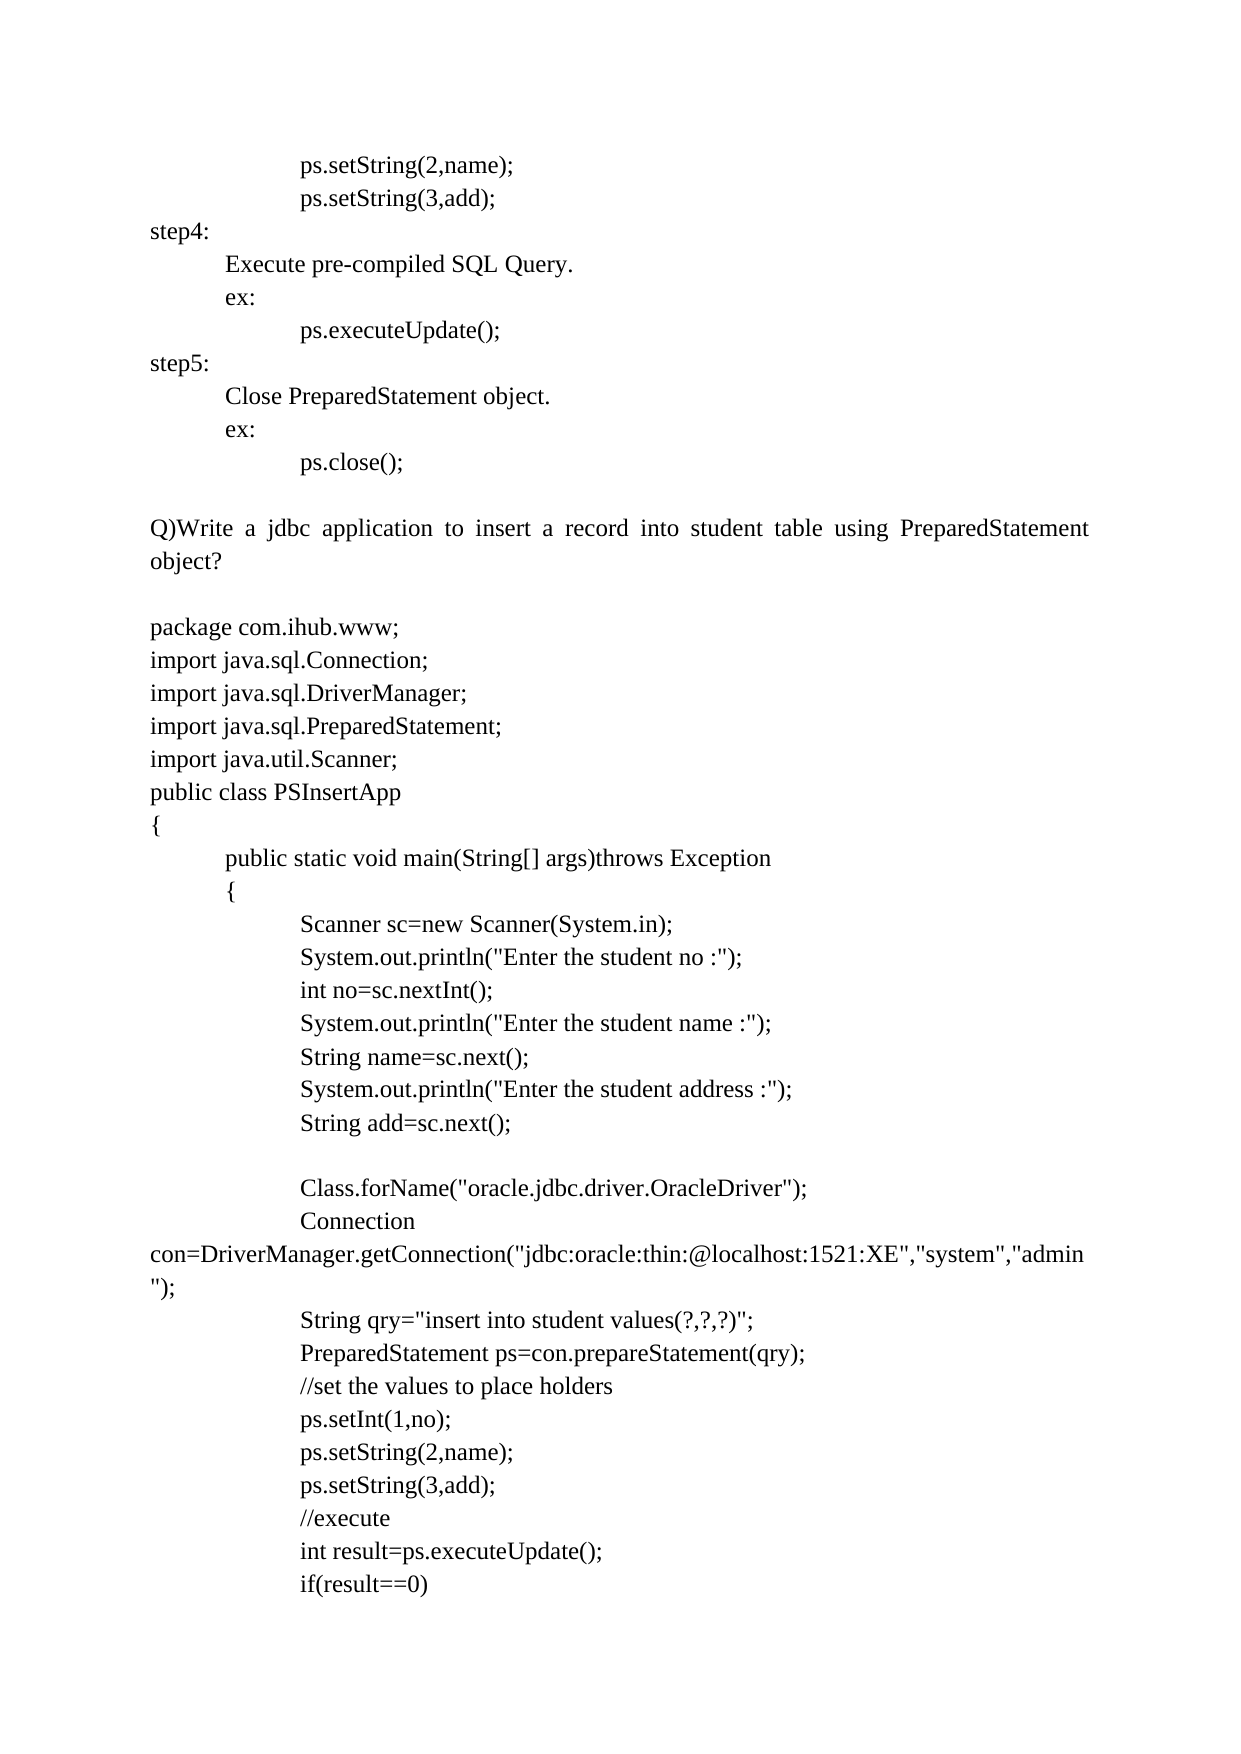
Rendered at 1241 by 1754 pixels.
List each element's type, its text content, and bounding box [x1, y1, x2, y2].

text import java.sql.DriverManager; [150, 678, 1090, 707]
text int no=sc.nextInt(); [150, 976, 1090, 1004]
text ps.close(); [150, 447, 1090, 476]
text package com.ihub.www; [150, 612, 1090, 641]
text { [150, 810, 1090, 839]
text Scanner sc=new Scanner(System.in); [150, 909, 1090, 938]
text System.out.println("Enter the student address :"); [150, 1074, 1090, 1103]
text ps.setString(2,name); [150, 150, 1090, 179]
text step4: [150, 216, 1090, 245]
text ex: [150, 282, 1090, 311]
text Close PreparedStatement object. [150, 381, 1090, 410]
text System.out.println("Enter the student name :"); [150, 1008, 1090, 1037]
text step5: [150, 348, 1090, 377]
text import java.sql.Connection; [150, 645, 1090, 674]
text import java.util.Scanner; [150, 744, 1090, 773]
text if(result==0) [150, 1569, 1090, 1598]
text import java.sql.PreparedStatement; [150, 711, 1090, 740]
text public static void main(String[] args)throws Exception [150, 843, 1090, 872]
text String name=sc.next(); [150, 1042, 1090, 1070]
text ps.setString(2,name); [150, 1437, 1090, 1466]
text //execute [150, 1503, 1090, 1532]
text { [150, 876, 1090, 905]
text ps.executeUpdate(); [150, 315, 1090, 344]
text ps.setString(3,add); [150, 183, 1090, 212]
text ps.setInt(1,no); [150, 1404, 1090, 1433]
text Connection con=DriverManager.getConnection("jdbc:oracle:thin:@localhost:1521:XE","system","admin"); [150, 1206, 1090, 1301]
text Execute pre-compiled SQL Query. [150, 249, 1090, 278]
text Q)Write a jdbc application to insert a record into student table using PreparedStatement object? [150, 513, 1090, 575]
text Class.forName("oracle.jdbc.driver.OracleDriver"); [150, 1173, 1090, 1202]
text String qry="insert into student values(?,?,?)"; [150, 1305, 1090, 1334]
text //set the values to place holders [150, 1371, 1090, 1400]
text ps.setString(3,add); [150, 1470, 1090, 1499]
text int result=ps.executeUpdate(); [150, 1536, 1090, 1565]
text PreparedStatement ps=con.prepareStatement(qry); [150, 1338, 1090, 1367]
text public class PSInsertApp [150, 777, 1090, 806]
text System.out.println("Enter the student no :"); [150, 942, 1090, 971]
text ex: [150, 414, 1090, 443]
text String add=sc.next(); [150, 1108, 1090, 1136]
